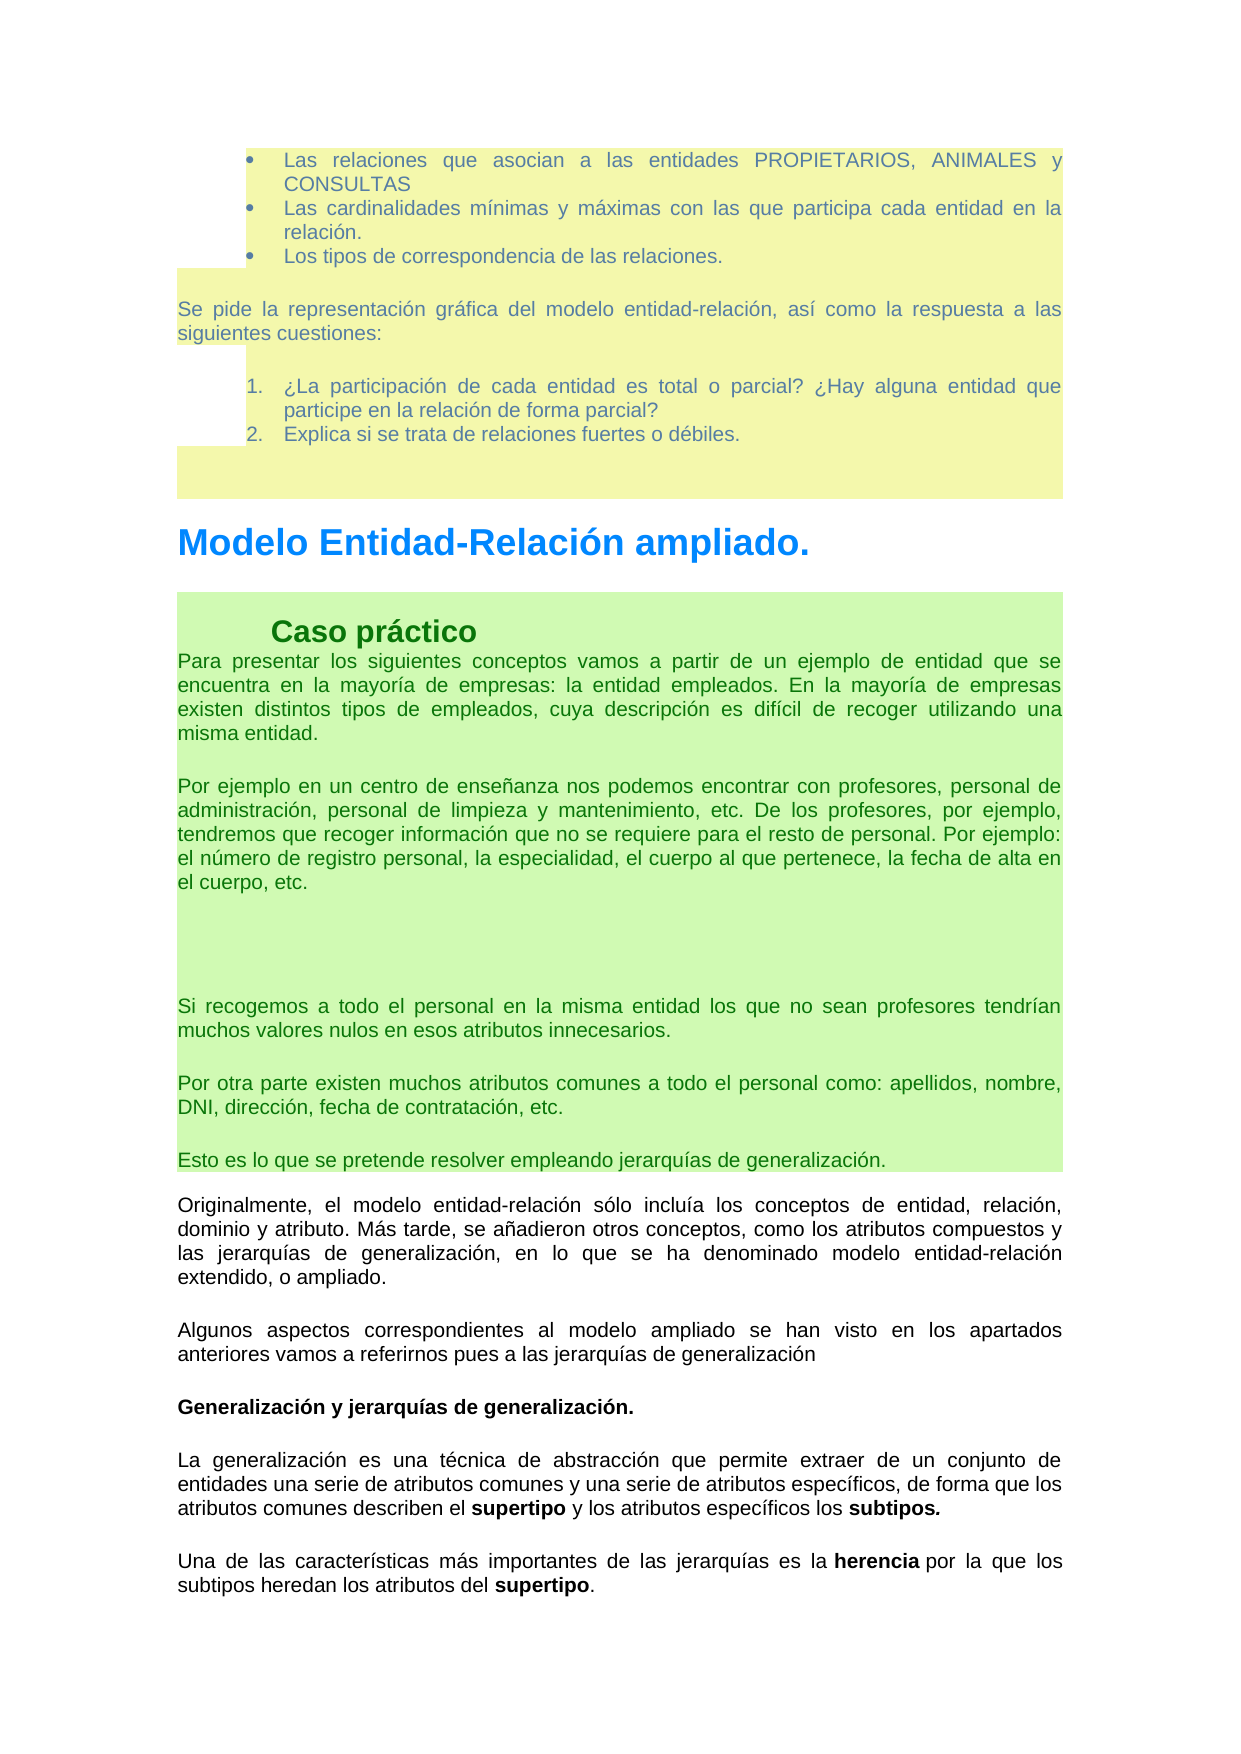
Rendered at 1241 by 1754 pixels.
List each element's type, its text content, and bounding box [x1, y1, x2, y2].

text Se pide la representación gráfica del modelo entidad-relación, así como la respuesta a las siguientes cuestiones: [177, 297, 1063, 345]
text Generalización y jerarquías de generalización. [177, 1395, 1063, 1419]
text Por otra parte existen muchos atributos comunes a todo el personal como: apellidos, nombre, DNI, dirección, fecha de contratación, etc. [177, 1071, 1063, 1119]
list Las relaciones que asocian a las entidades PROPIETARIOS, ANIMALES y CONSULTAS [246, 148, 1063, 196]
list Las cardinalidades mínimas y máximas con las que participa cada entidad en la relación. [246, 196, 1063, 244]
text La generalización es una técnica de abstracción que permite extraer de un conjunto de entidades una serie de atributos comunes y una serie de atributos específicos, de forma que los atributos comunes describen el supertipo y los atributos específicos los subtipos. [177, 1448, 1063, 1520]
list ¿La participación de cada entidad es total o parcial? ¿Hay alguna entidad que participe en la relación de forma parcial? [246, 374, 1063, 422]
text Caso práctico [177, 592, 1063, 649]
text Para presentar los siguientes conceptos vamos a partir de un ejemplo de entidad que se encuentra en la mayoría de empresas: la entidad empleados. En la mayoría de empresas existen distintos tipos de empleados, cuya descripción es difícil de recoger utilizando una misma entidad. [177, 649, 1063, 744]
text Modelo Entidad-Relación ampliado. [177, 520, 1063, 563]
text Una de las características más importantes de las jerarquías es la herencia por la que los subtipos heredan los atributos del supertipo. [177, 1549, 1063, 1597]
text Algunos aspectos correspondientes al modelo ampliado se han visto en los apartados anteriores vamos a referirnos pues a las jerarquías de generalización [177, 1318, 1063, 1366]
text Originalmente, el modelo entidad-relación sólo incluía los conceptos de entidad, relación, dominio y atributo. Más tarde, se añadieron otros conceptos, como los atributos compuestos y las jerarquías de generalización, en lo que se ha denominado modelo entidad-relación extendido, o ampliado. [177, 1193, 1063, 1288]
list Los tipos de correspondencia de las relaciones. [246, 244, 1063, 268]
text Si recogemos a todo el personal en la misma entidad los que no sean profesores tendrían muchos valores nulos en esos atributos innecesarios. [177, 994, 1063, 1042]
list Explica si se trata de relaciones fuertes o débiles. [246, 422, 1063, 446]
text Por ejemplo en un centro de enseñanza nos podemos encontrar con profesores, personal de administración, personal de limpieza y mantenimiento, etc. De los profesores, por ejemplo, tendremos que recoger información que no se requiere para el resto de personal. Por ejemplo: el número de registro personal, la especialidad, el cuerpo al que pertenece, la fecha de alta en el cuerpo, etc. [177, 774, 1063, 893]
text Esto es lo que se pretende resolver empleando jerarquías de generalización. [177, 1148, 1063, 1172]
